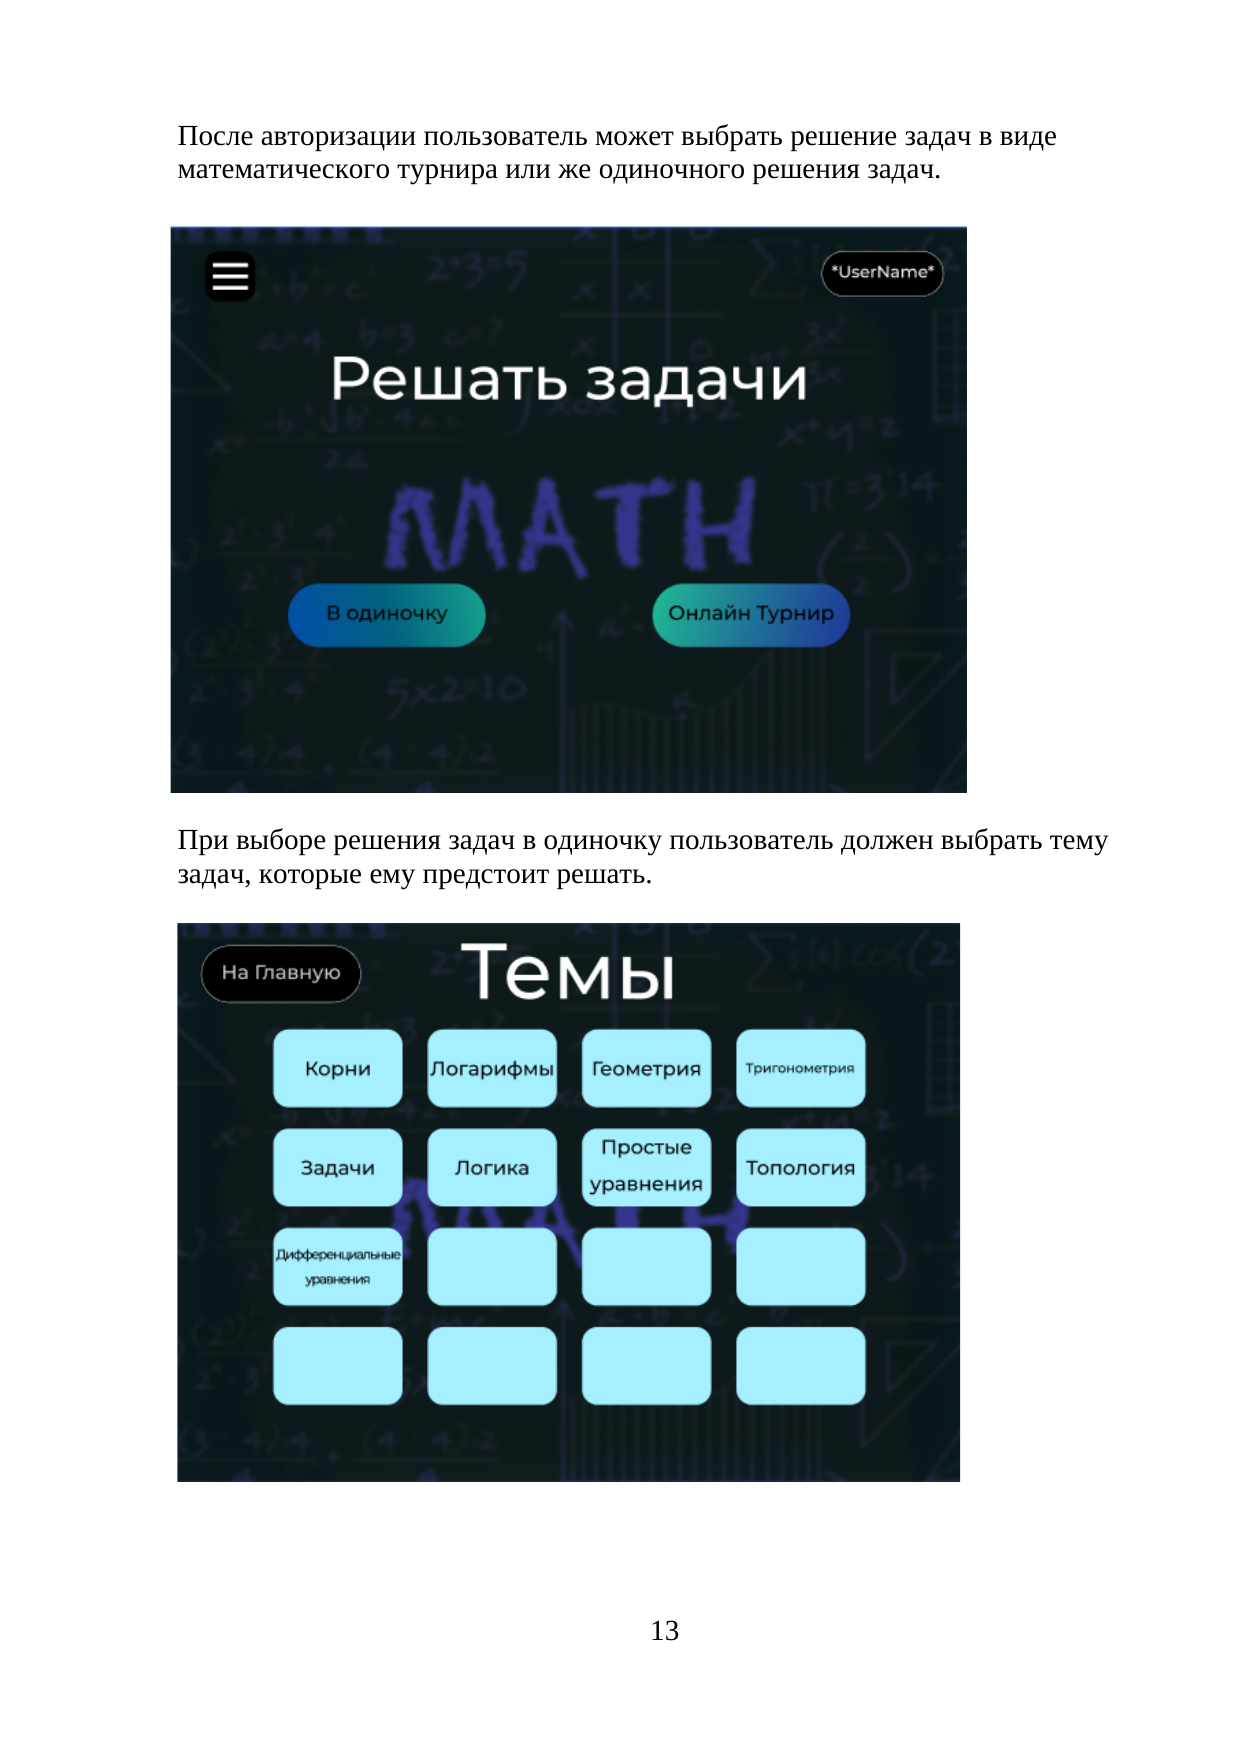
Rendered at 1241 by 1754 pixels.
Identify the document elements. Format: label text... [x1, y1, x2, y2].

text При выборе решения задач в одиночку пользователь должен выбрать тему задач, которые ему предстоит решать. [177, 822, 1152, 889]
text После авторизации пользователь может выбрать решение задач в виде математического турнира или же одиночного решения задач. [177, 118, 1152, 185]
picture [170, 226, 967, 793]
picture [177, 923, 961, 1482]
